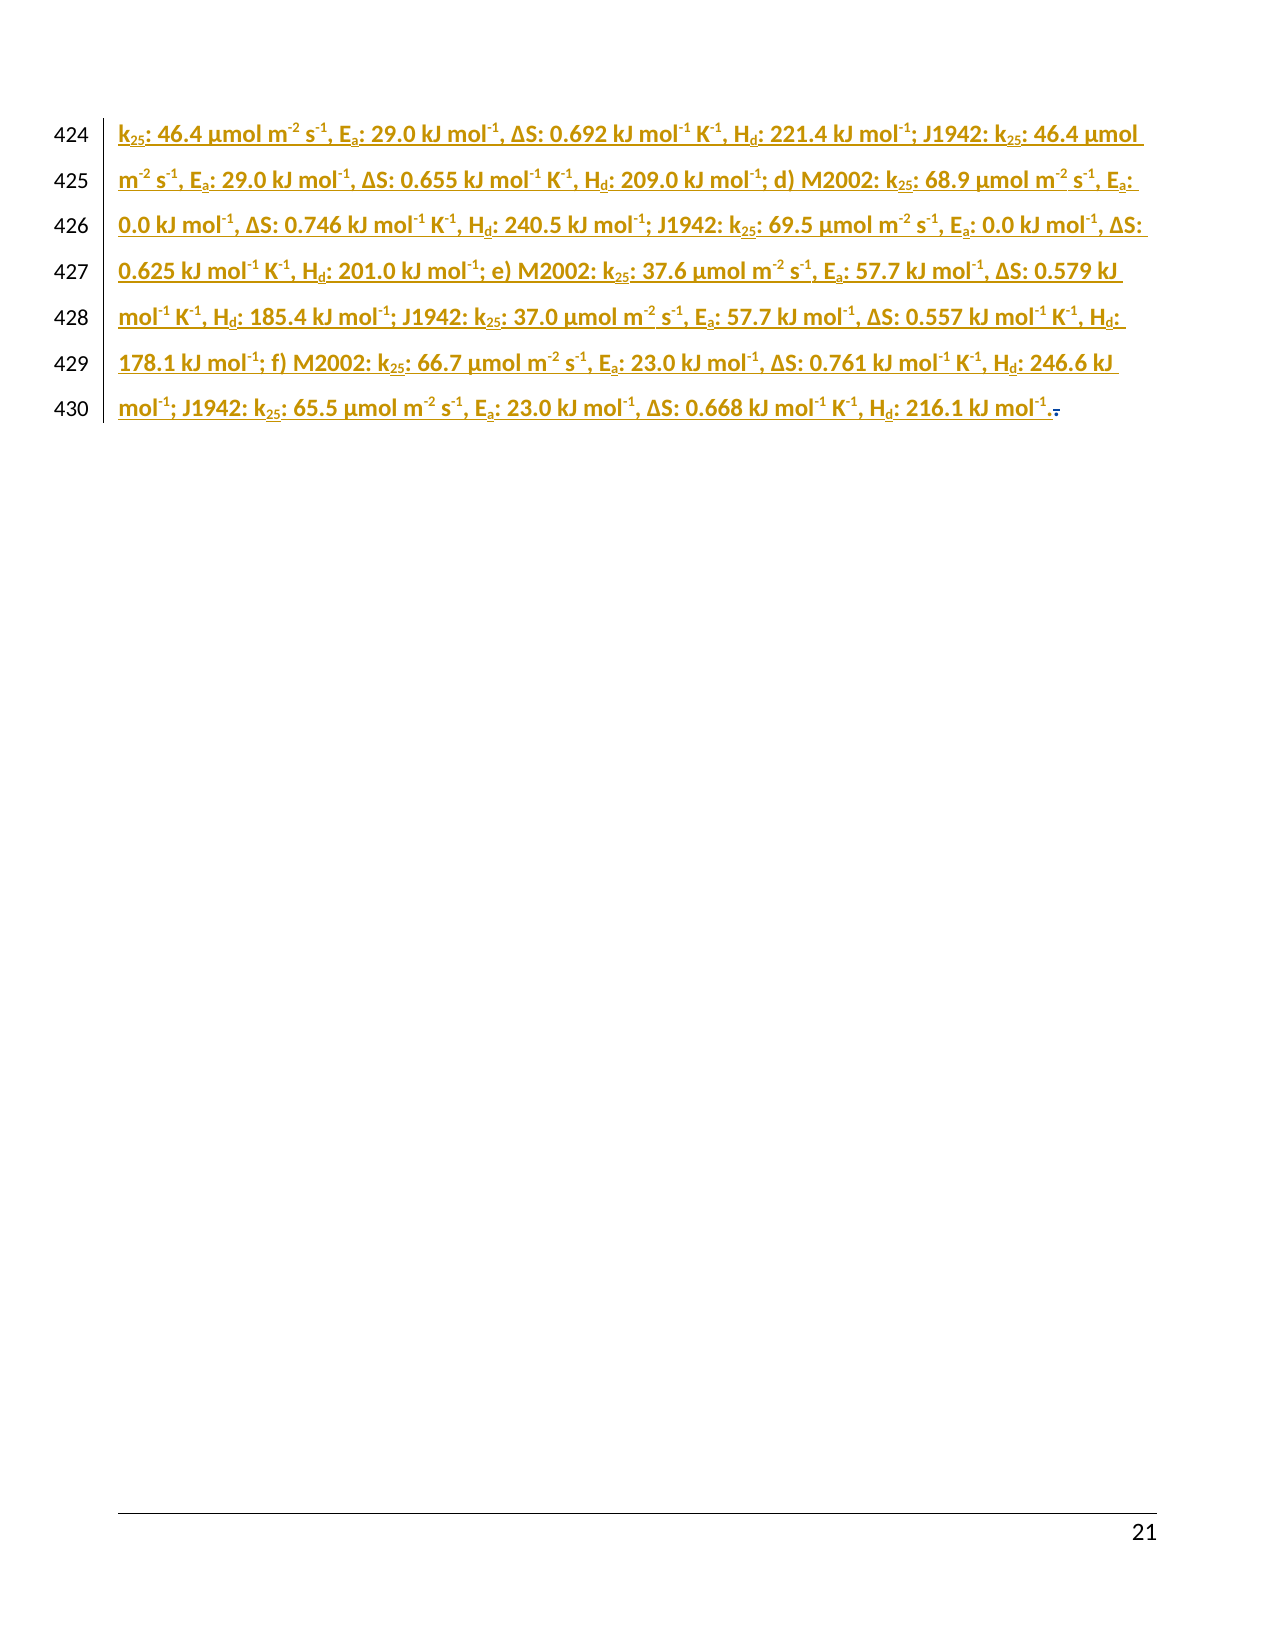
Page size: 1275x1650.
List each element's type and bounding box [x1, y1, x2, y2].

text [118, 118, 1157, 423]
